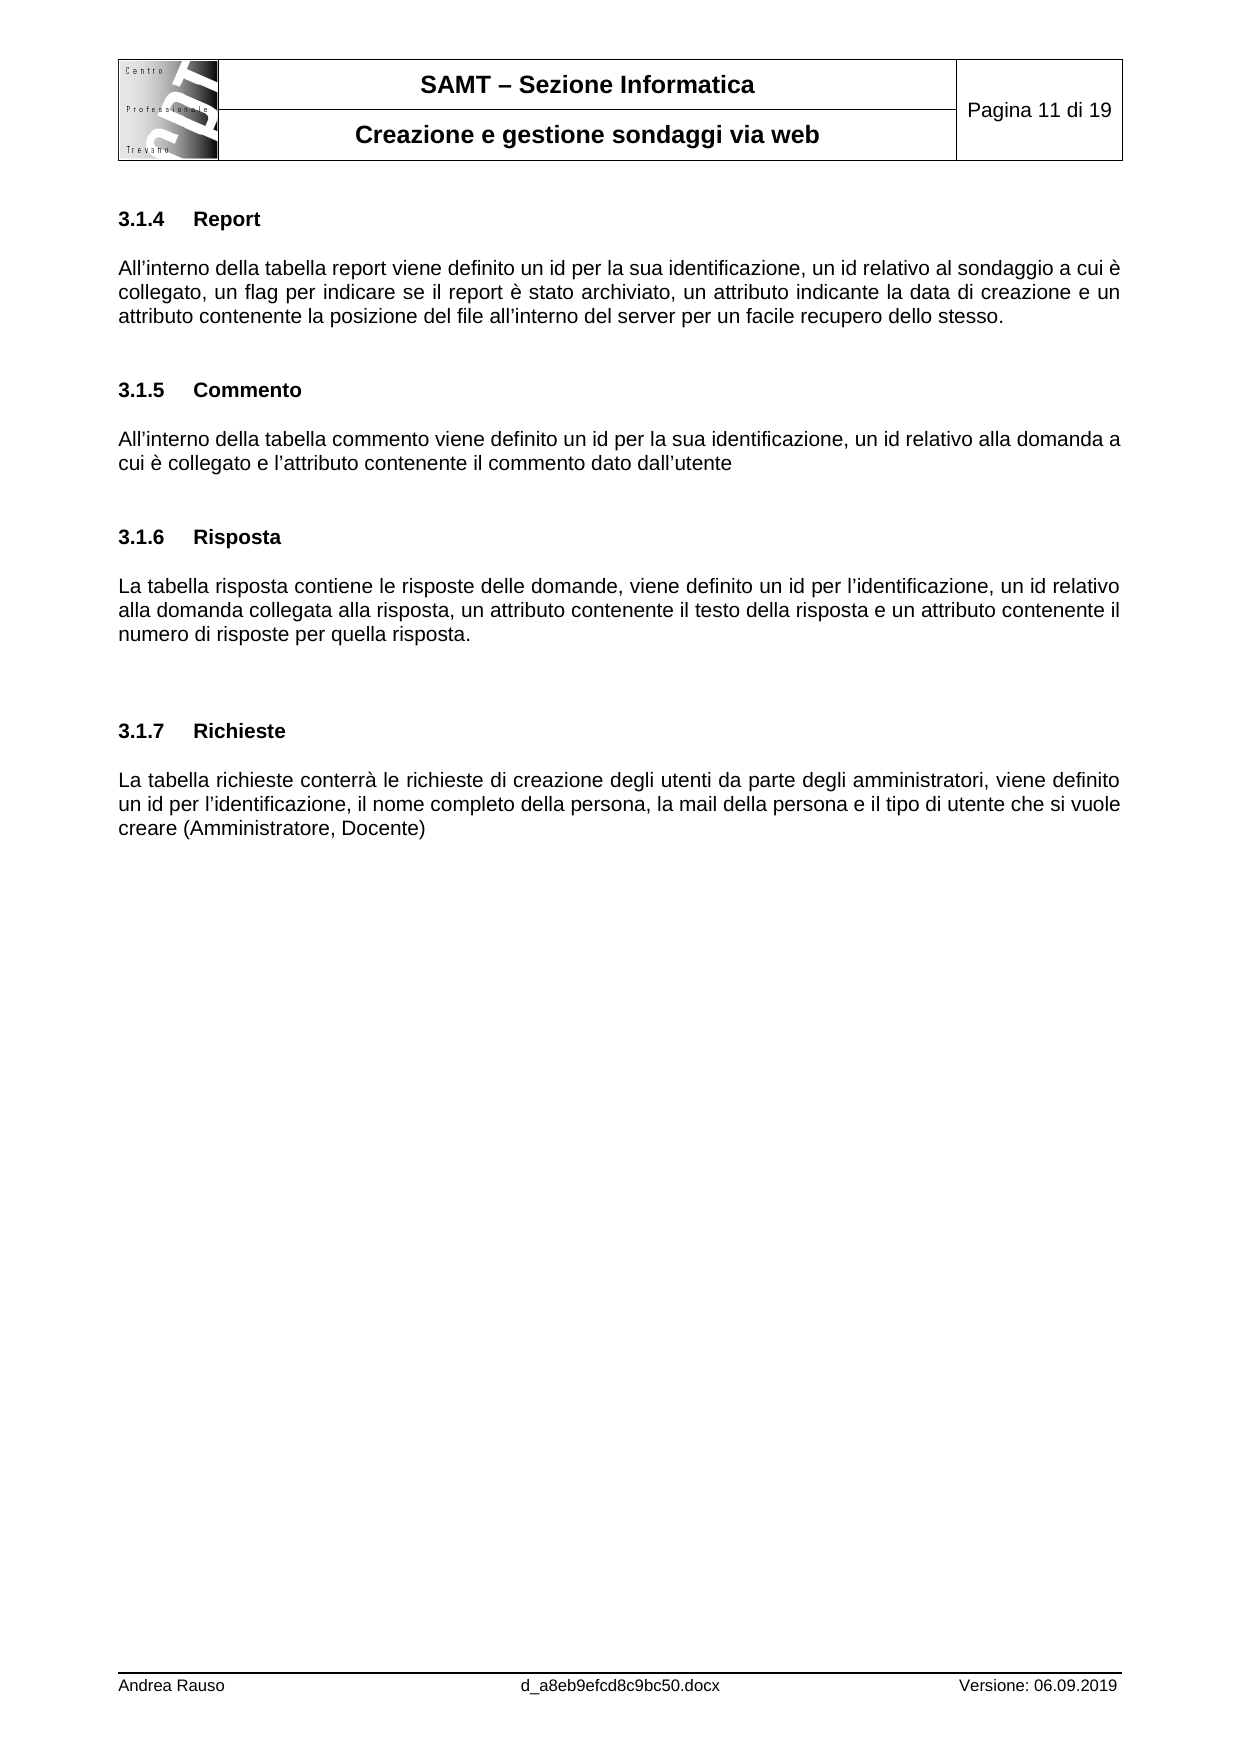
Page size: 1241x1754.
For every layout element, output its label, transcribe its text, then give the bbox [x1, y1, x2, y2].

subtitle Report [118, 207, 1122, 231]
subtitle Richieste [118, 719, 1122, 743]
subtitle Commento [118, 378, 1122, 402]
text La tabella risposta contiene le risposte delle domande, viene definito un id per l’identificazione, un id relativo alla domanda collegata alla risposta, un attributo contenente il testo della risposta e un attributo contenente il numero di risposte per quella risposta. [118, 573, 1122, 645]
text La tabella richieste conterrà le richieste di creazione degli utenti da parte degli amministratori, viene definito un id per l’identificazione, il nome completo della persona, la mail della persona e il tipo di utente che si vuole creare (Amministratore, Docente) [118, 768, 1122, 840]
text All’interno della tabella report viene definito un id per la sua identificazione, un id relativo al sondaggio a cui è collegato, un flag per indicare se il report è stato archiviato, un attributo indicante la data di creazione e un attributo contenente la posizione del file all’interno del server per un facile recupero dello stesso. [118, 256, 1122, 328]
subtitle Risposta [118, 524, 1122, 548]
picture [118, 60, 218, 159]
text All’interno della tabella commento viene definito un id per la sua identificazione, un id relativo alla domanda a cui è collegato e l’attributo contenente il commento dato dall’utente [118, 427, 1122, 474]
